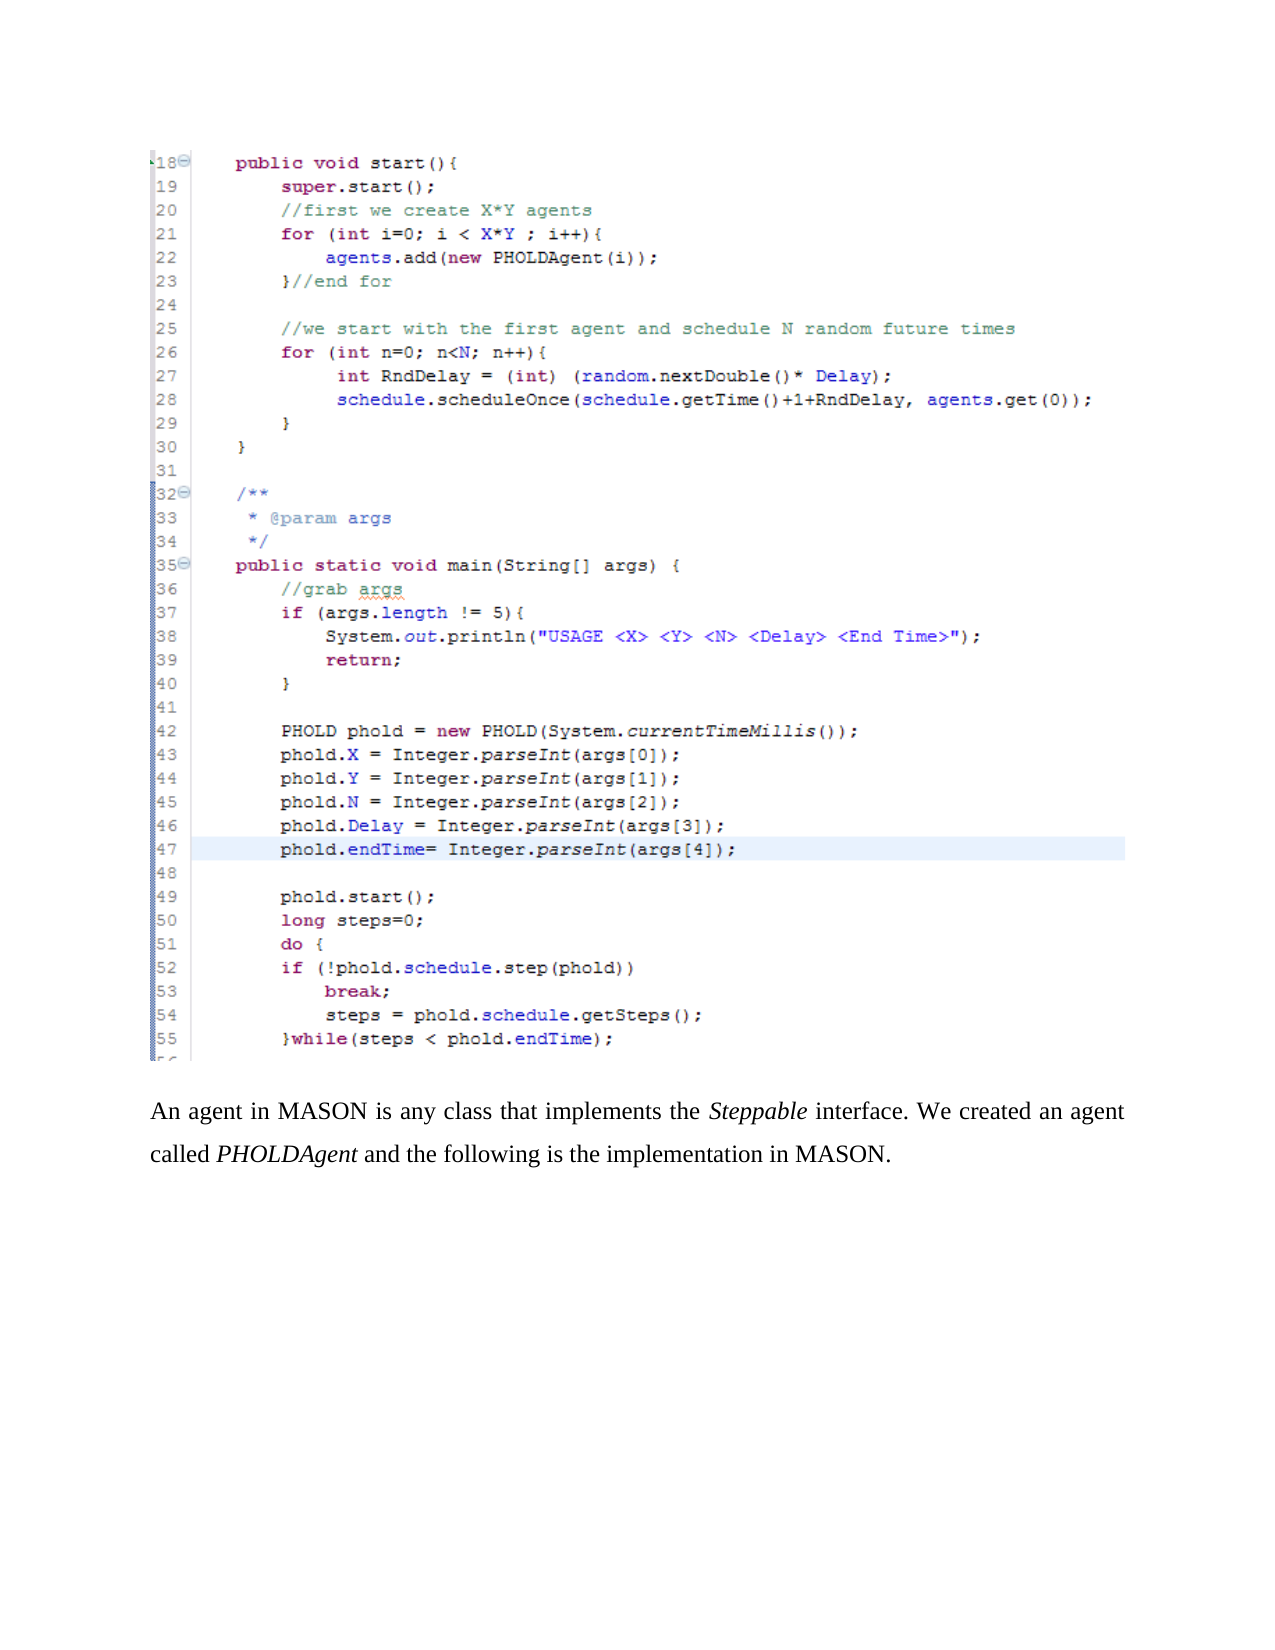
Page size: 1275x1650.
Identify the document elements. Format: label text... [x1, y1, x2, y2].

text An agent in MASON is any class that implements the Steppable interface. We created an agent called PHOLDAgent and the following is the implementation in MASON. [150, 1096, 1125, 1168]
picture [150, 150, 1125, 1061]
